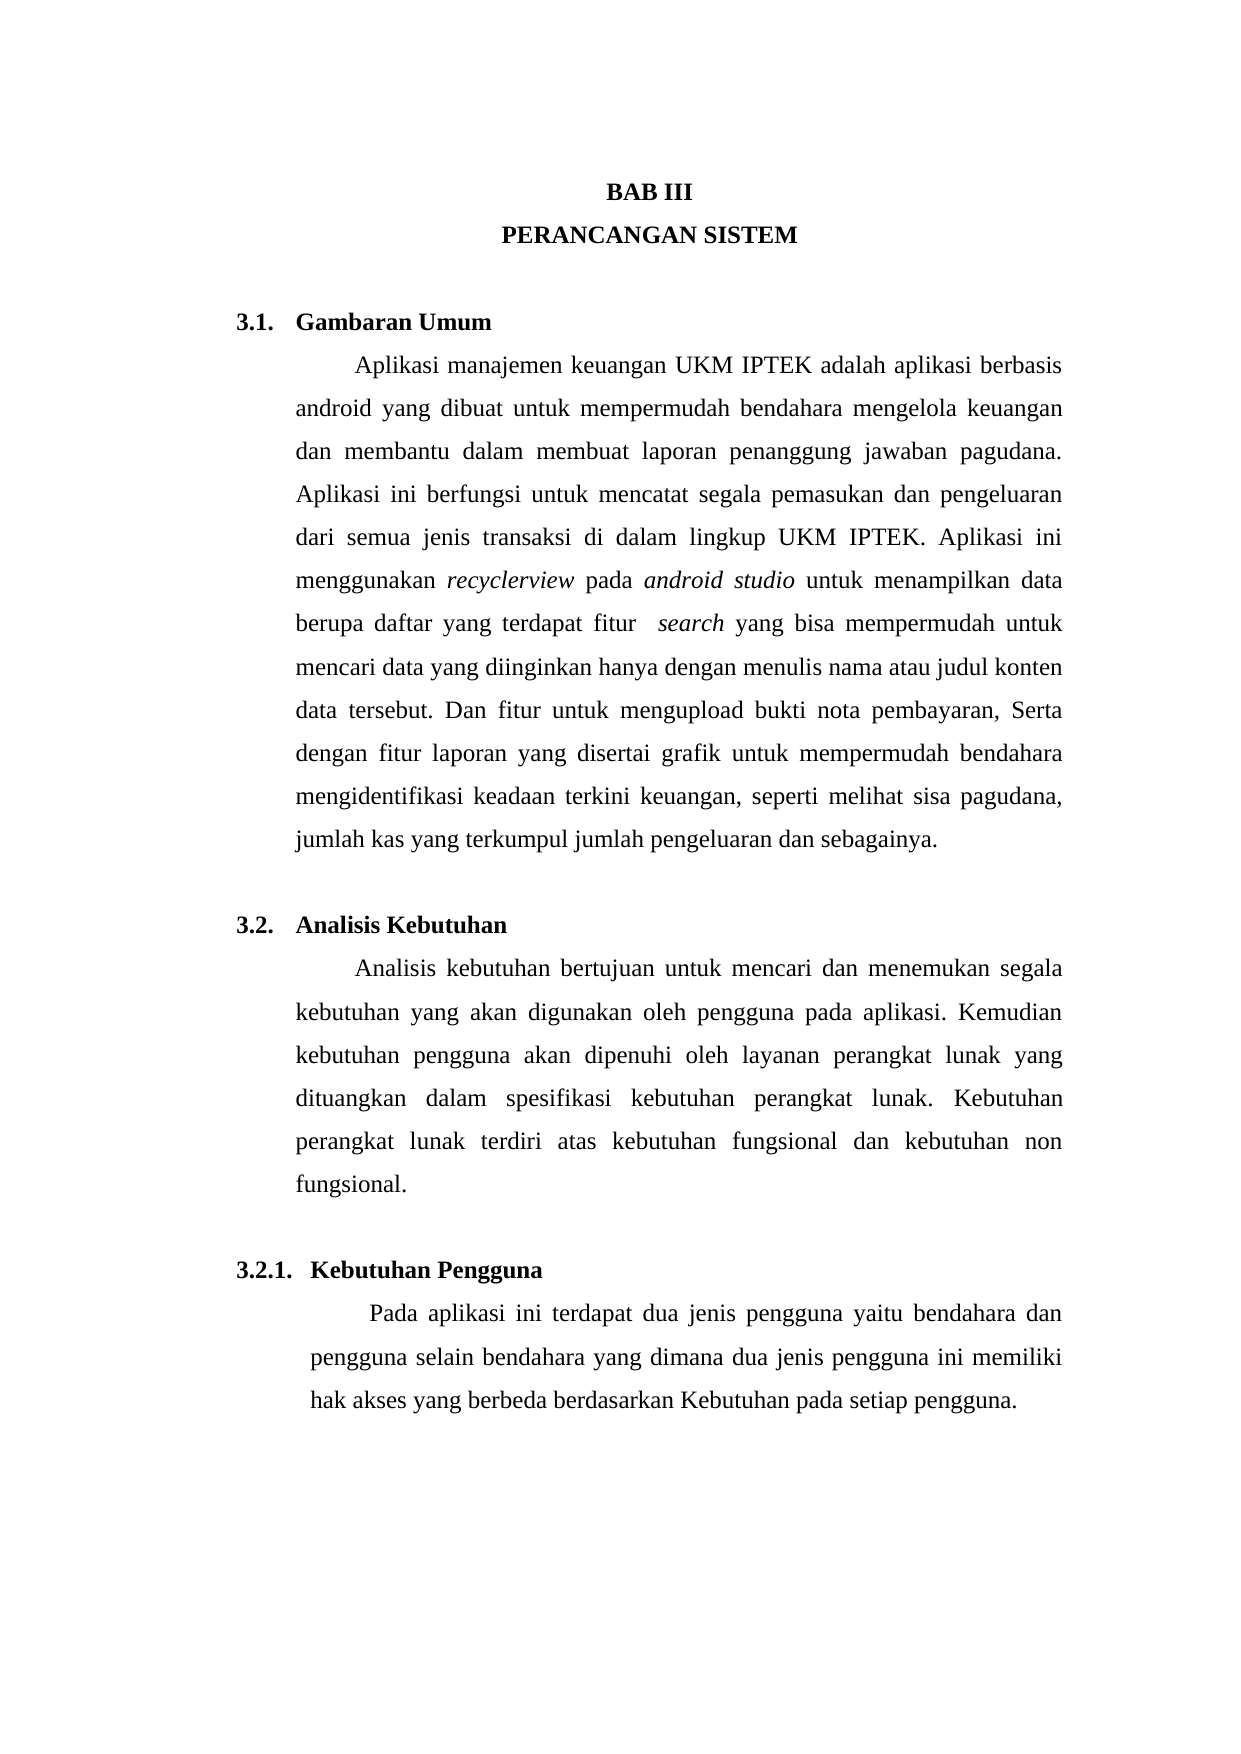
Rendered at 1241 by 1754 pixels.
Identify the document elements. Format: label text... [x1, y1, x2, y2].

text Aplikasi manajemen keuangan UKM IPTEK adalah aplikasi berbasis android yang dibuat untuk mempermudah bendahara mengelola keuangan dan membantu dalam membuat laporan penanggung jawaban pagudana. Aplikasi ini berfungsi untuk mencatat segala pemasukan dan pengeluaran dari semua jenis transaksi di dalam lingkup UKM IPTEK. Aplikasi ini menggunakan recyclerview pada android studio untuk menampilkan data berupa daftar yang terdapat fitur search yang bisa mempermudah untuk mencari data yang diinginkan hanya dengan menulis nama atau judul konten data tersebut. Dan fitur untuk mengupload bukti nota pembayaran, Serta dengan fitur laporan yang disertai grafik untuk mempermudah bendahara mengidentifikasi keadaan terkini keuangan, seperti melihat sisa pagudana, jumlah kas yang terkumpul jumlah pengeluaran dan sebagainya. [295, 350, 1063, 853]
subtitle PERANCANGAN SISTEM [236, 220, 1063, 249]
subtitle Analisis Kebutuhan [236, 910, 1063, 939]
text Pada aplikasi ini terdapat dua jenis pengguna yaitu bendahara dan pengguna selain bendahara yang dimana dua jenis pengguna ini memiliki hak akses yang berbeda berdasarkan Kebutuhan pada setiap pengguna. [310, 1298, 1063, 1413]
subtitle Kebutuhan Pengguna [236, 1255, 1063, 1284]
text Analisis kebutuhan bertujuan untuk mencari dan menemukan segala kebutuhan yang akan digunakan oleh pengguna pada aplikasi. Kemudian kebutuhan pengguna akan dipenuhi oleh layanan perangkat lunak yang dituangkan dalam spesifikasi kebutuhan perangkat lunak. Kebutuhan perangkat lunak terdiri atas kebutuhan fungsional dan kebutuhan non fungsional. [295, 953, 1063, 1198]
subtitle Gambaran Umum [236, 307, 1063, 335]
subtitle BAB III [236, 177, 1063, 206]
